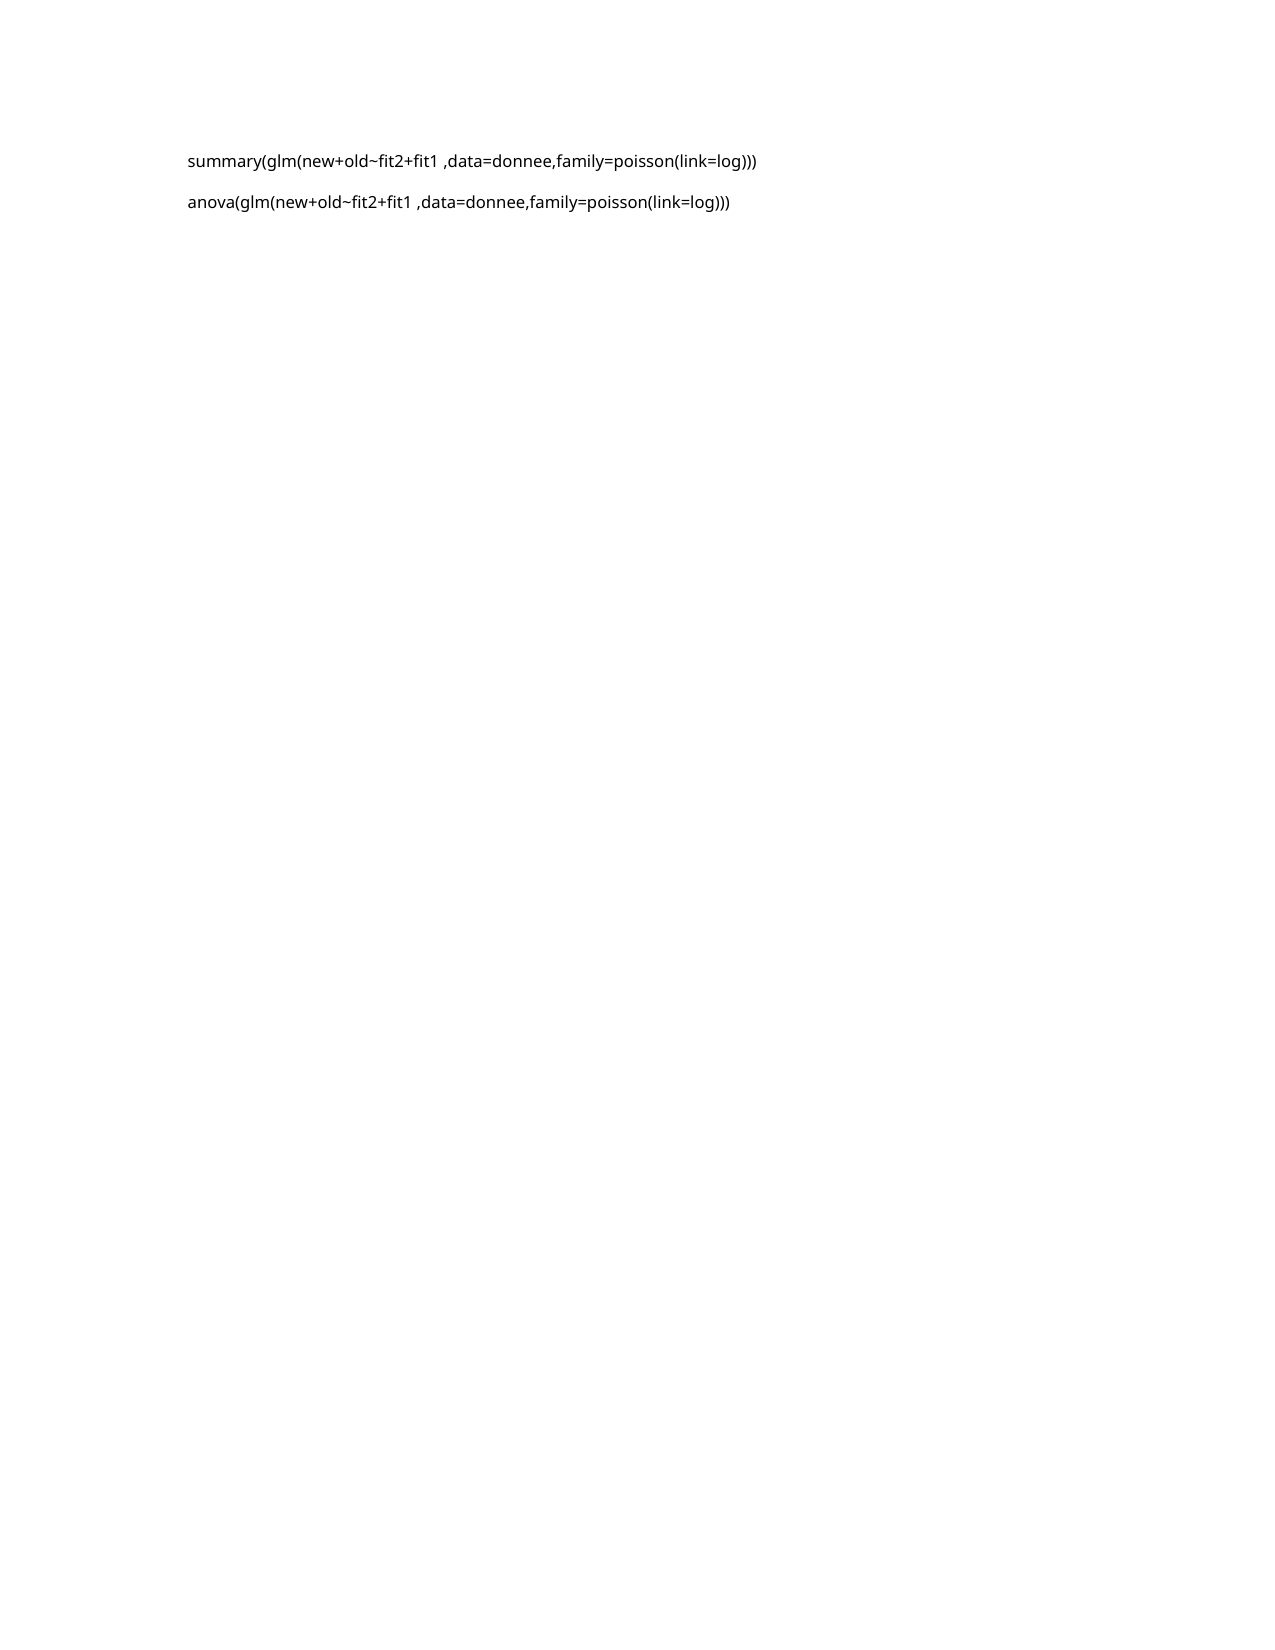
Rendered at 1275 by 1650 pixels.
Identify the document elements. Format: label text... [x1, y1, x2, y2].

text summary(glm(new+old~fit2+fit1 ,data=donnee,family=poisson(link=log))) [187, 150, 1087, 173]
text anova(glm(new+old~fit2+fit1 ,data=donnee,family=poisson(link=log))) [187, 191, 1087, 214]
